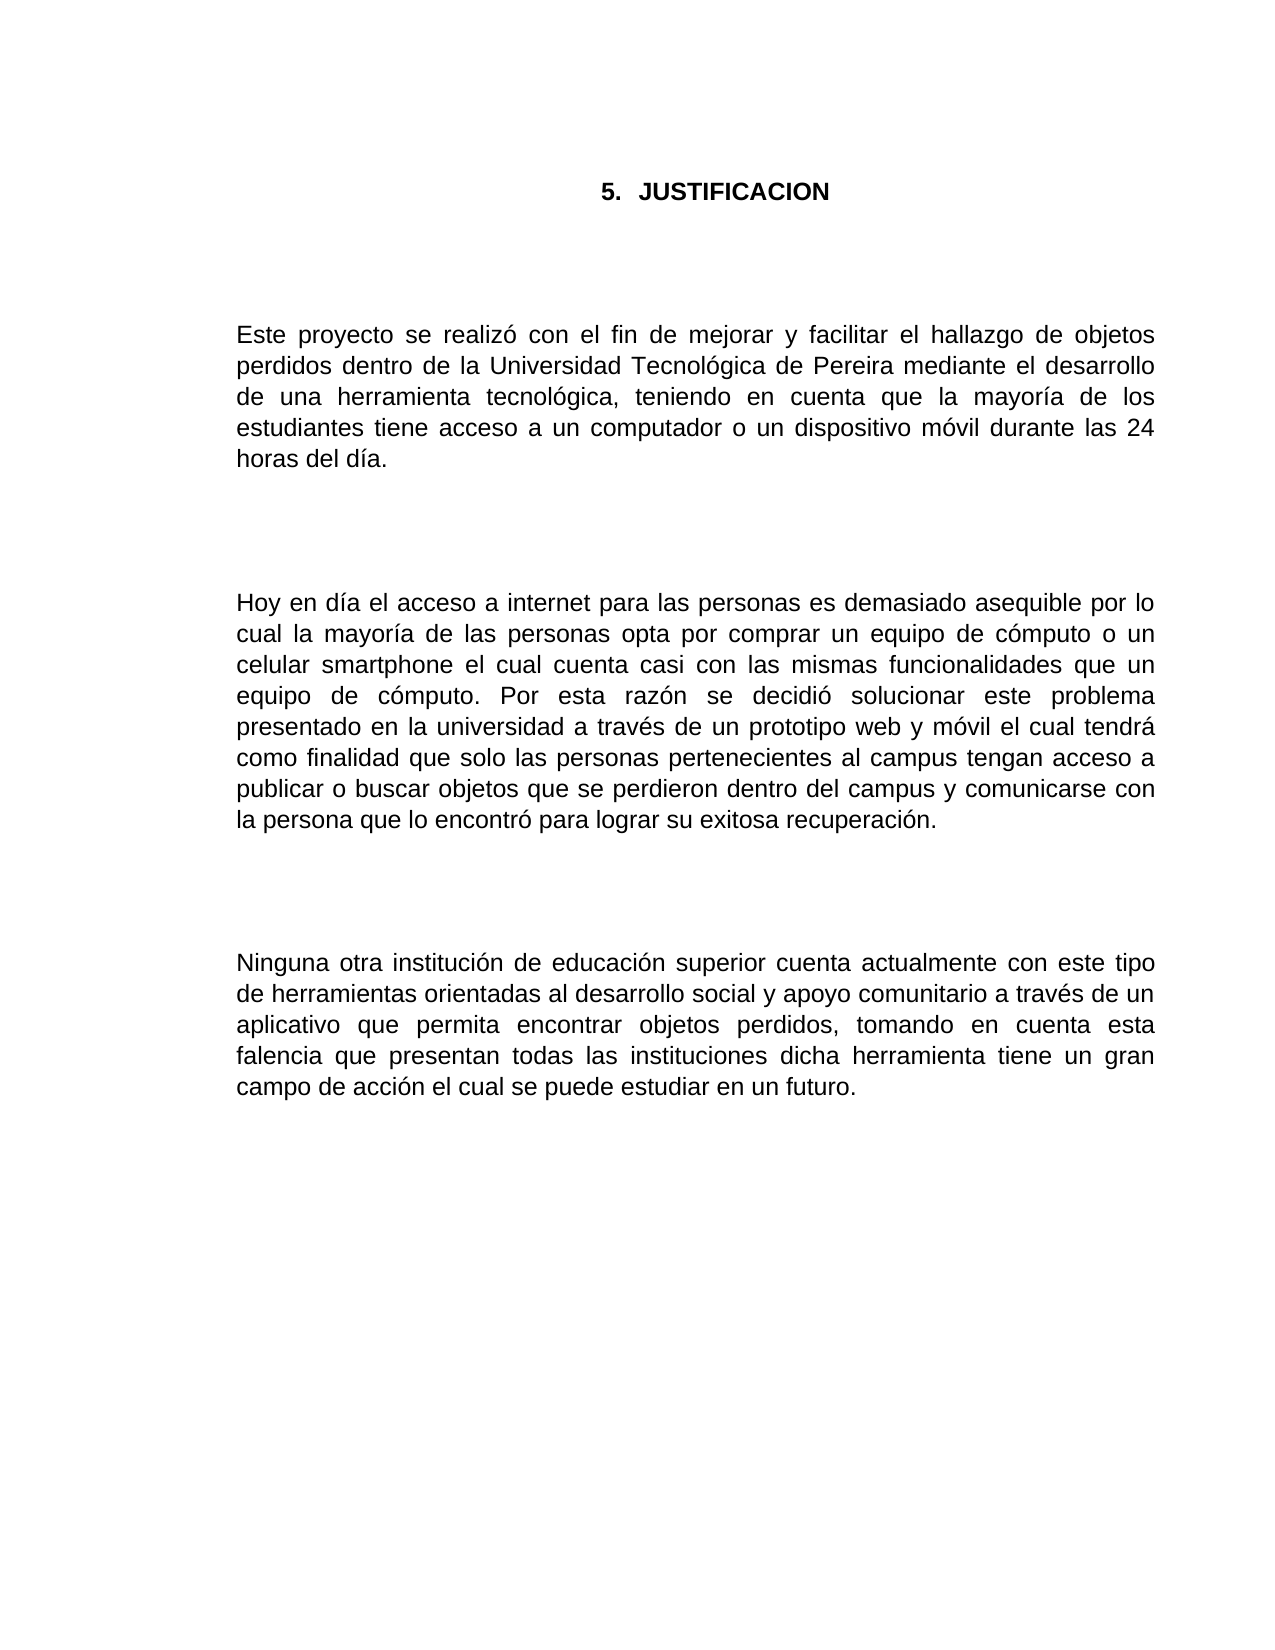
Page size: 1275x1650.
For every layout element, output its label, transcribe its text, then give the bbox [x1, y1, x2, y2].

text Este proyecto se realizó con el fin de mejorar y facilitar el hallazgo de objetos perdidos dentro de la Universidad Tecnológica de Pereira mediante el desarrollo de una herramienta tecnológica, teniendo en cuenta que la mayoría de los estudiantes tiene acceso a un computador o un dispositivo móvil durante las 24 horas del día. [236, 320, 1157, 473]
list JUSTIFICACION [274, 177, 1157, 206]
text Hoy en día el acceso a internet para las personas es demasiado asequible por lo cual la mayoría de las personas opta por comprar un equipo de cómputo o un celular smartphone el cual cuenta casi con las mismas funcionalidades que un equipo de cómputo. Por esta razón se decidió solucionar este problema presentado en la universidad a través de un prototipo web y móvil el cual tendrá como finalidad que solo las personas pertenecientes al campus tengan acceso a publicar o buscar objetos que se perdieron dentro del campus y comunicarse con la persona que lo encontró para lograr su exitosa recuperación. [236, 588, 1157, 834]
text Ninguna otra institución de educación superior cuenta actualmente con este tipo de herramientas orientadas al desarrollo social y apoyo comunitario a través de un aplicativo que permita encontrar objetos perdidos, tomando en cuenta esta falencia que presentan todas las instituciones dicha herramienta tiene un gran campo de acción el cual se puede estudiar en un futuro. [236, 948, 1157, 1101]
